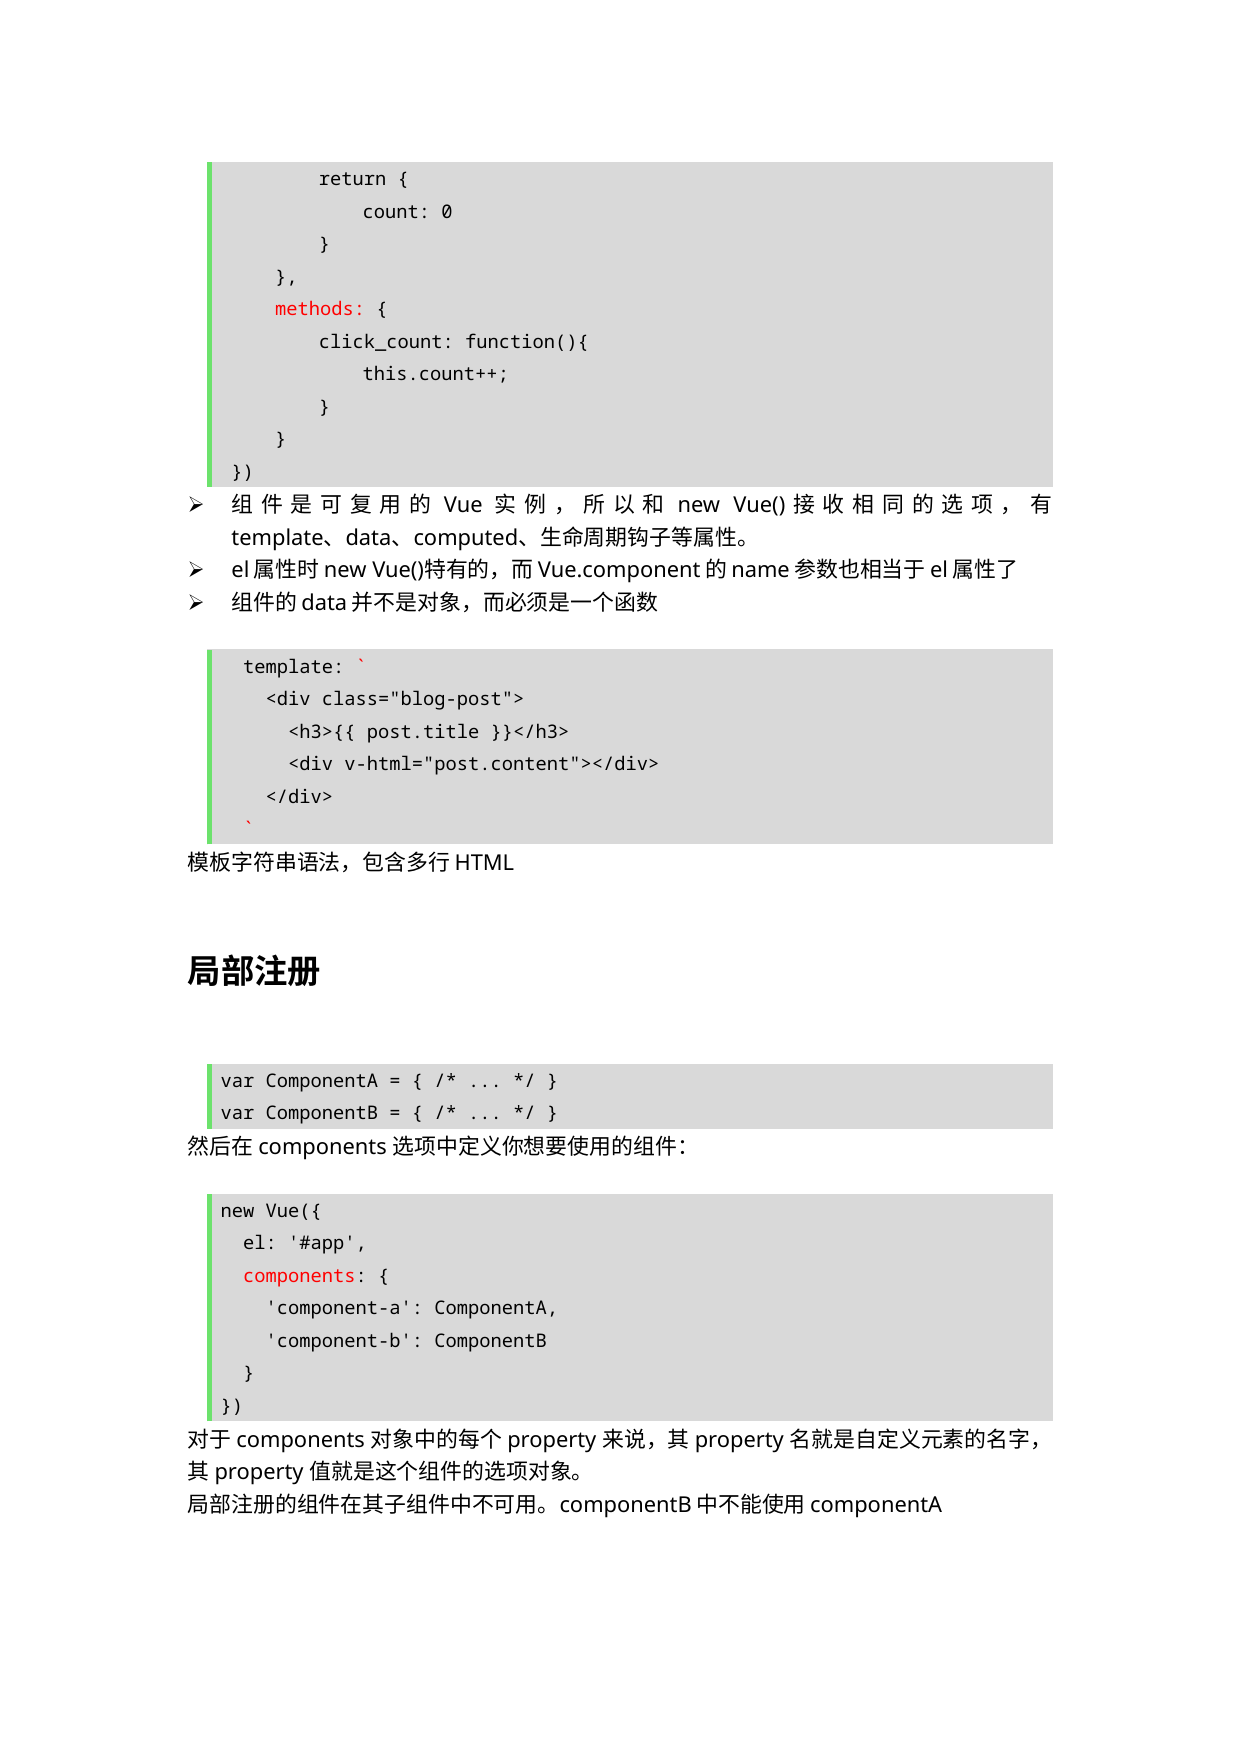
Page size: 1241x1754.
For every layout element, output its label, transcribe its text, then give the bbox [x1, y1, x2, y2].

text el: '#app', [212, 1226, 1053, 1259]
text count: 0 [212, 194, 1053, 227]
text return { [212, 162, 1053, 194]
text <h3>{{ post.title }}</h3> [212, 714, 1053, 747]
text 'component-a': ComponentA, [212, 1291, 1053, 1324]
text ` [212, 812, 1053, 844]
text this.count++; [212, 357, 1053, 389]
text 'component-b': ComponentB [212, 1324, 1053, 1356]
text } [212, 1356, 1053, 1389]
text methods: { [212, 292, 1053, 324]
text 对于 components 对象中的每个 property 来说，其 property 名就是自定义元素的名字，其 property 值就是这个组件的选项对象。 [187, 1421, 1053, 1486]
text </div> [212, 779, 1053, 812]
text }) [212, 454, 1053, 487]
text <div class="blog-post"> [212, 682, 1053, 714]
text }) [212, 1389, 1053, 1421]
text click_count: function(){ [212, 324, 1053, 357]
text } [212, 422, 1053, 454]
text 局部注册的组件在其子组件中不可用。componentB中不能使用componentA [187, 1486, 1053, 1519]
text } [212, 227, 1053, 259]
list el属性时new Vue()特有的，而Vue.component的name参数也相当于el属性了 [187, 552, 1053, 584]
text components: { [212, 1259, 1053, 1291]
text new Vue({ [212, 1194, 1053, 1226]
text template: ` [207, 649, 1053, 682]
text <div v-html="post.content"></div> [212, 747, 1053, 779]
text 然后在 components 选项中定义你想要使用的组件： [187, 1129, 1053, 1161]
subtitle 局部注册 [187, 937, 1053, 1002]
list 组件是可复用的Vue实例，所以和new Vue()接收相同的选项，有template、data、computed、生命周期钩子等属性。 [187, 487, 1053, 552]
text } [212, 389, 1053, 422]
text var ComponentA = { /* ... */ } [212, 1064, 1053, 1096]
list 组件的data并不是对象，而必须是一个函数 [187, 584, 1053, 617]
text }, [212, 259, 1053, 292]
text var ComponentB = { /* ... */ } [212, 1096, 1053, 1129]
text 模板字符串语法，包含多行HTML [187, 844, 1053, 877]
